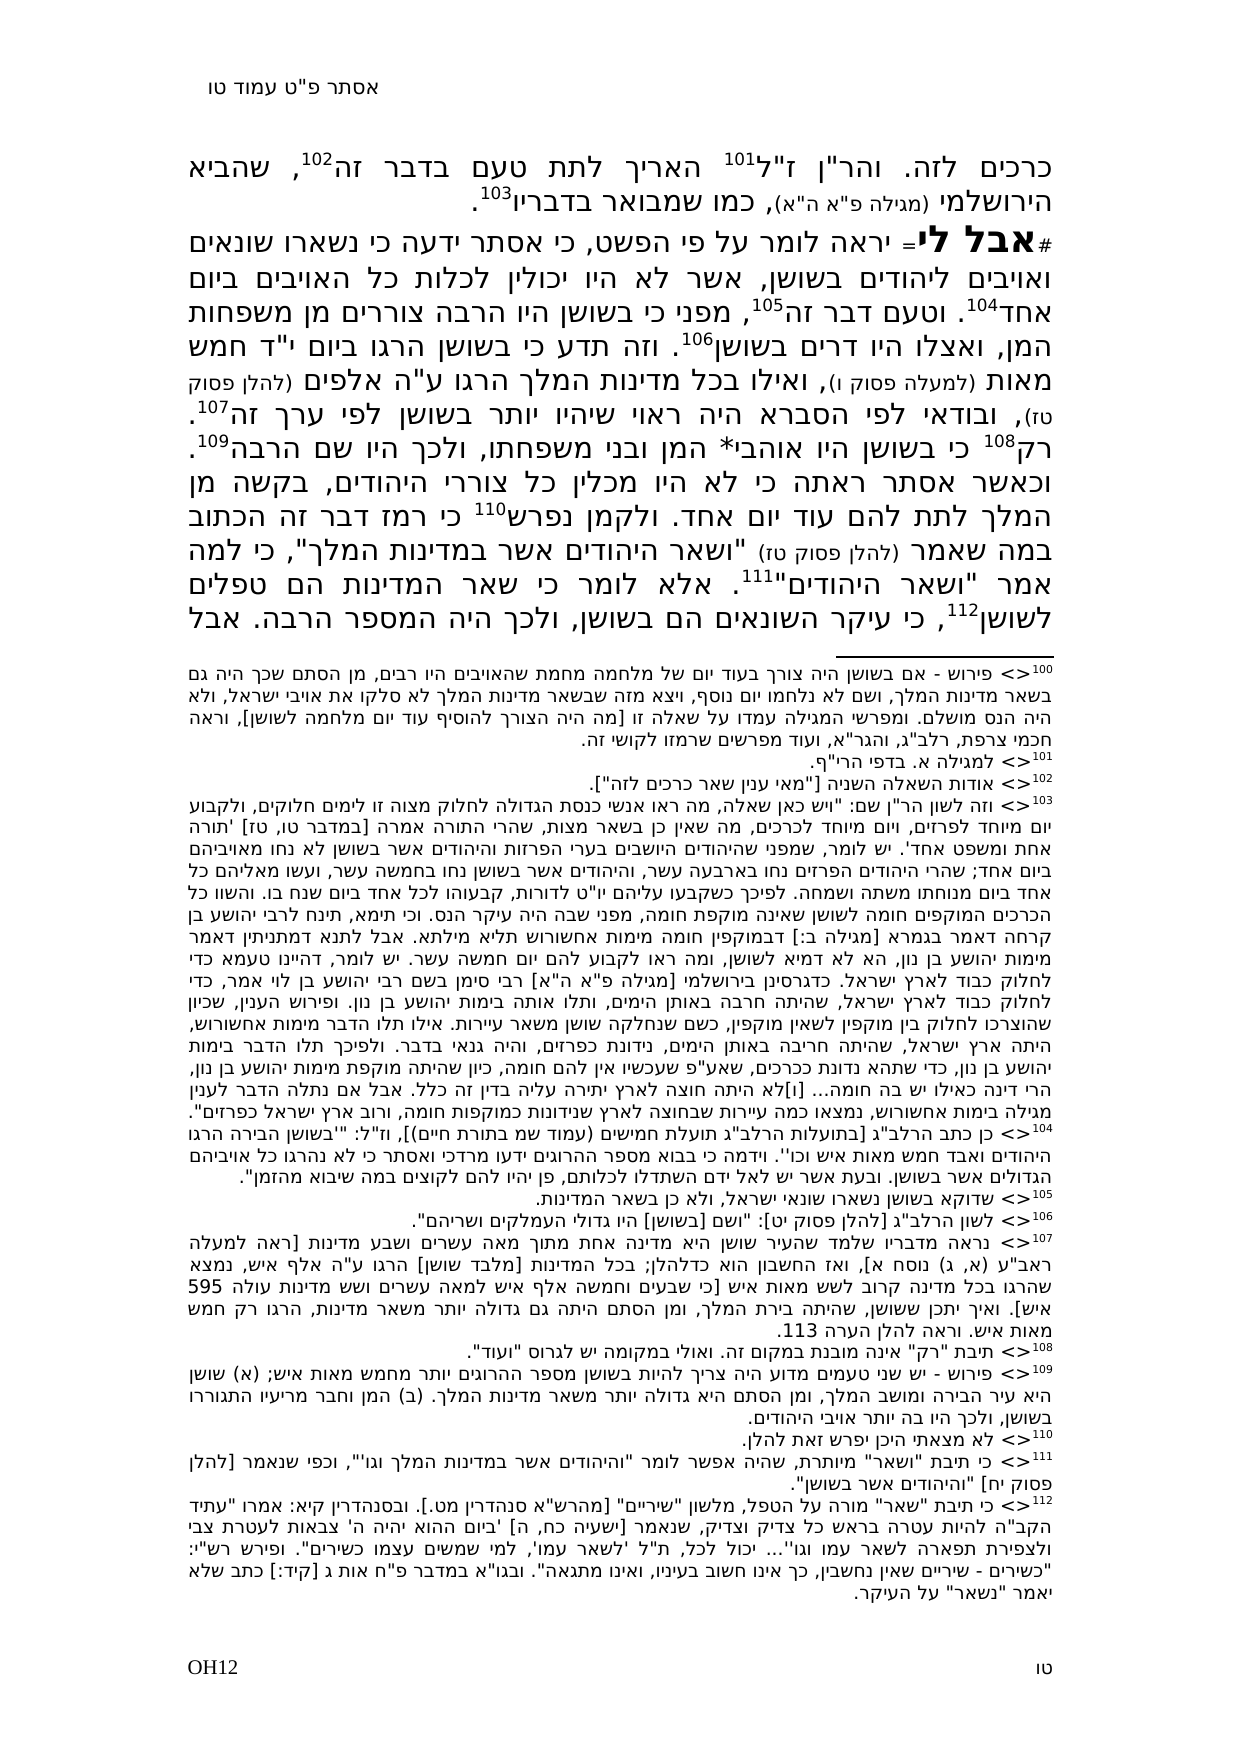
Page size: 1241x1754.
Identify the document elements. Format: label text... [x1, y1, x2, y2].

text #אבל לי= יראה לומר על פי הפשט, כי אסתר ידעה כי נשארו שונאים ואויבים ליהודים בשושן, אשר לא היו יכולין לכלות כל האויבים ביום אחד. וטעם דבר זה, מפני כי בשושן היו הרבה צוררים מן משפחות המן, ואצלו היו דרים בשושן. וזה תדע כי בשושן הרגו ביום י"ד חמש מאות (למעלה פסוק ו), ואילו בכל מדינות המלך הרגו ע"ה אלפים (להלן פסוק טז), ובודאי לפי הסברא היה ראוי שיהיו יותר בשושן לפי ערך זה. רק כי בשושן היו אוהבי* המן ובני משפחתו, ולכך היו שם הרבה. וכאשר אסתר ראתה כי לא היו מכלין כל צוררי היהודים, בקשה מן המלך לתת להם עוד יום אחד. ולקמן נפרש כי רמז דבר זה הכתוב במה שאמר (להלן פסוק טז) "ושאר היהודים אשר במדינות המלך", כי למה אמר "ושאר היהודים". אלא לומר כי שאר המדינות הם טפלים לשושן, כי עיקר השונאים הם בשושן, ולכך היה המספר הרבה. אבל בשאר המדינות לפי ערך שושן היו מעט, ולכך בקשה אסתר עוד יום אחד בשושן. [187, 218, 1053, 635]
text #ויש לשאול=, למה לא הספיקה אסתר במה שהיה לה יום י"ג בשושן. ואין סברא לומר כי האויבים עדיין רבים, ורצו לעמוד על נפשם, אם כן בשאר מדינות המלך שלא נעשה ביום י"ד, אם כן לא סלקו עדיין האויבים, שהם אויבי ישראל. ועוד, הרי קורין המגילה בכרכים ביום ט"ו (מגילה ב.), וכי בשביל שהרגו בשושן עוד יום אחד, מאי ענין שאר כרכים לזה. והר"ן ז"ל האריך לתת טעם בדבר זה, שהביא הירושלמי (מגילה פ"א ה"א), כמו שמבואר בדבריו. [187, 150, 1053, 218]
